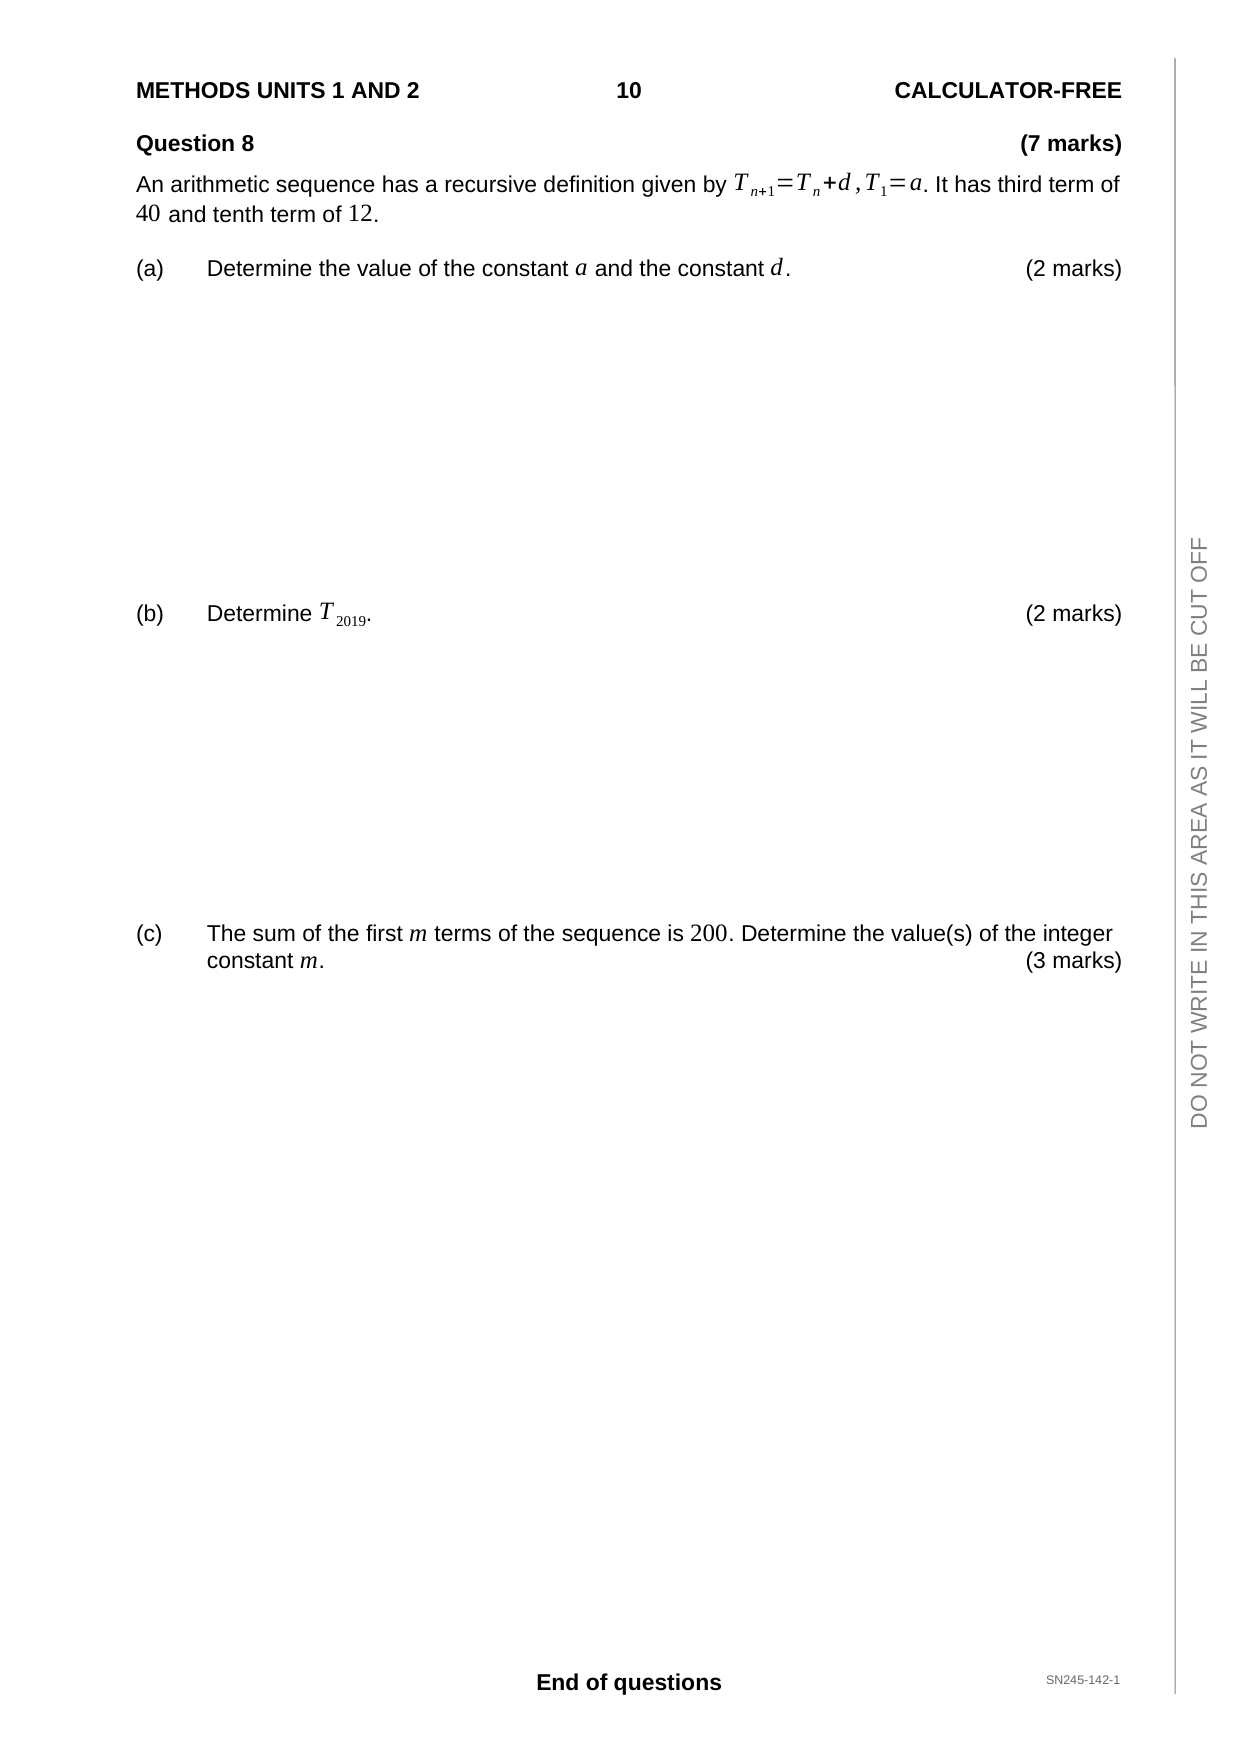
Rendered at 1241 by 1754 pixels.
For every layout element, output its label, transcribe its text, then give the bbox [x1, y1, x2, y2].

text (c) The sum of the first terms of the sequence is . Determine the value(s) of the integer constant . (3 marks) [136, 919, 1122, 974]
text (a) Determine the value of the constant and the constant . (2 marks) [136, 254, 1122, 282]
text (b) Determine . (2 marks) [136, 598, 1122, 629]
text An arithmetic sequence has a recursive definition given by . It has third term of and tenth term of . [136, 169, 1122, 228]
text Question 8 (7 marks) [136, 130, 1122, 156]
